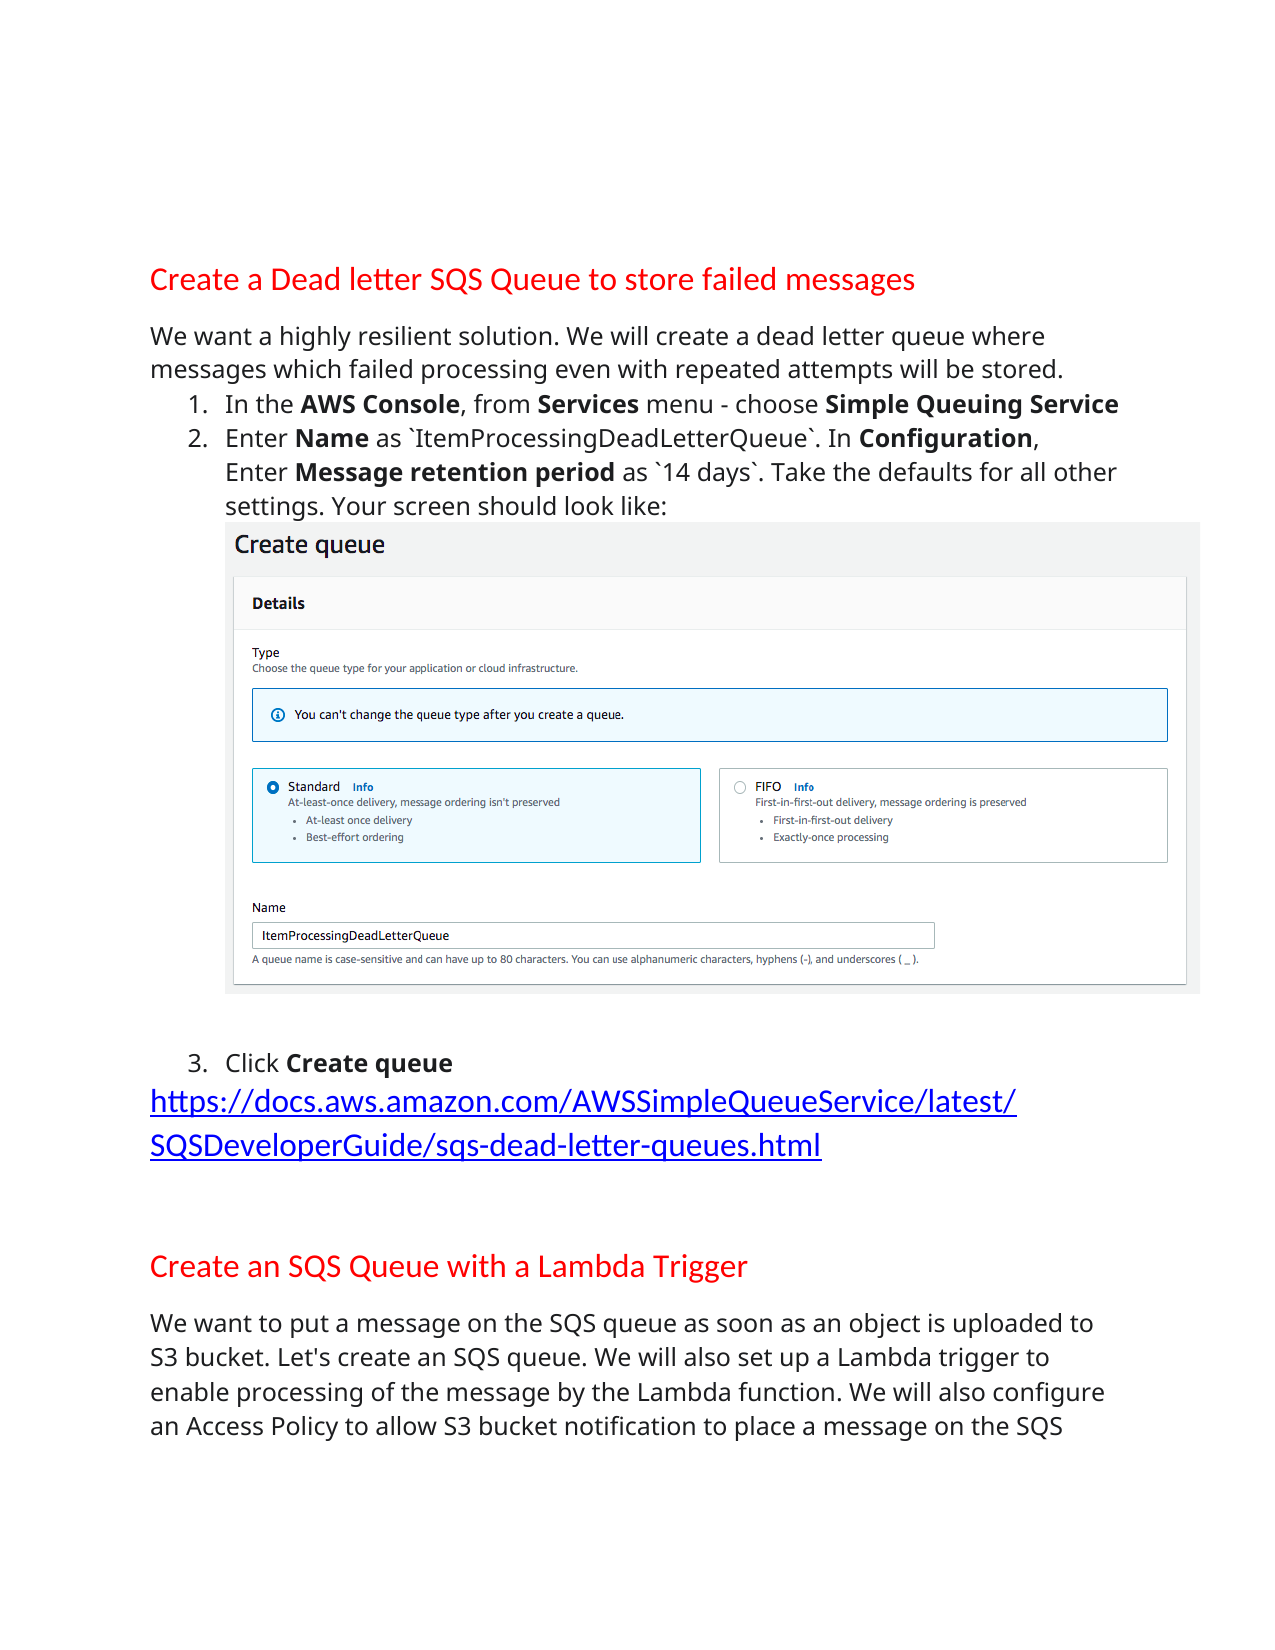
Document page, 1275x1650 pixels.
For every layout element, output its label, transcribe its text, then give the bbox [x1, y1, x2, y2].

picture [225, 522, 1200, 994]
text https://docs.aws.amazon.com/AWSSimpleQueueService/latest/SQSDeveloperGuide/sqs-dead-letter-queues.html [150, 1080, 1125, 1165]
text Create a Dead letter SQS Queue to store failed messages [150, 257, 1125, 298]
list Click Create queue [187, 1046, 1125, 1080]
text We want a highly resilient solution. We will create a dead letter queue where messages which failed processing even with repeated attempts will be stored. [150, 318, 1125, 386]
text Create an SQS Queue with a Lambda Trigger [150, 1245, 1125, 1286]
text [150, 1306, 1125, 1442]
list Enter Name as `ItemProcessingDeadLetterQueue`. In Configuration, Enter Message retention period as `14 days`. Take the defaults for all other settings. Your screen should look like: [187, 420, 1125, 522]
list In the AWS Console, from Services menu - choose Simple Queuing Service [187, 386, 1125, 420]
